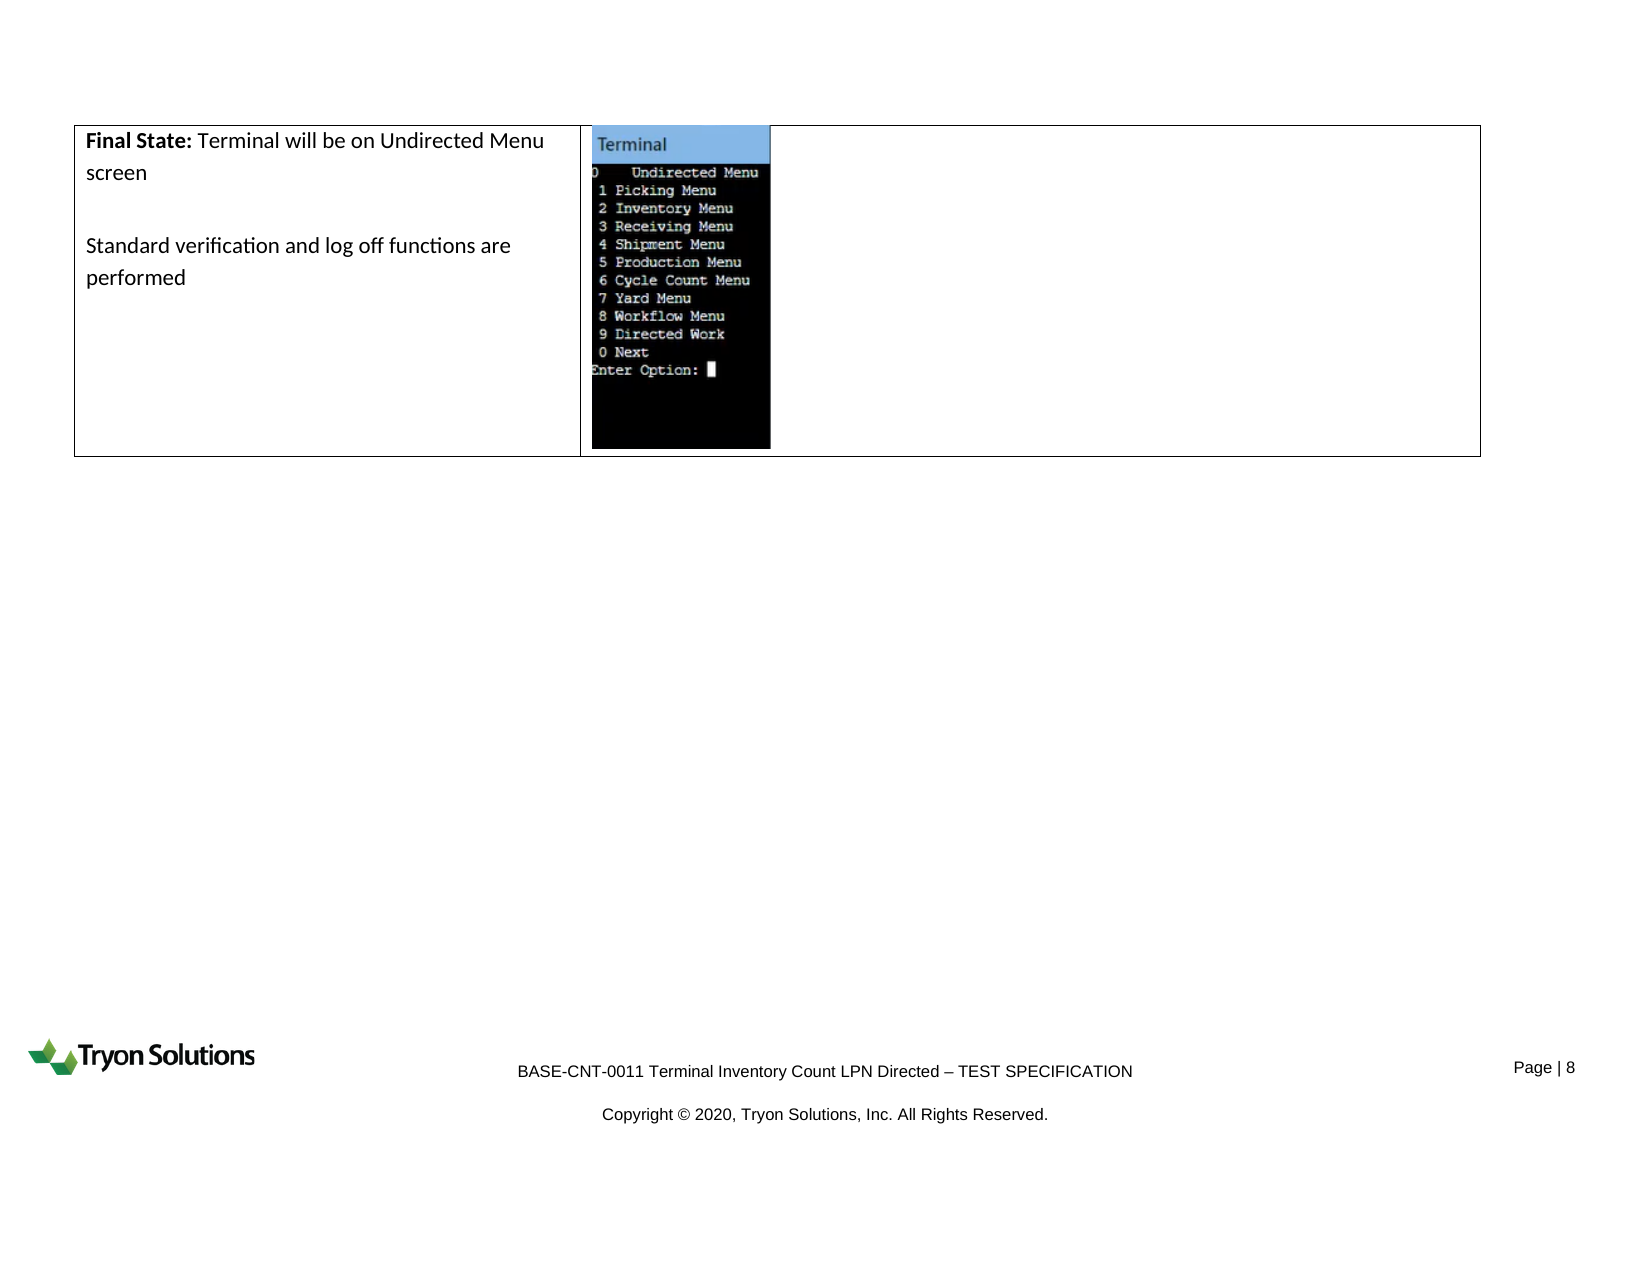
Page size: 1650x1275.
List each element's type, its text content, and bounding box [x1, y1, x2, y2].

picture [592, 125, 771, 449]
table_cell [581, 126, 1480, 456]
picture [28, 1038, 255, 1075]
table_cell Final State: Terminal will be on Undirected Menu screen Standard verification and log off functions are performed [75, 126, 580, 456]
